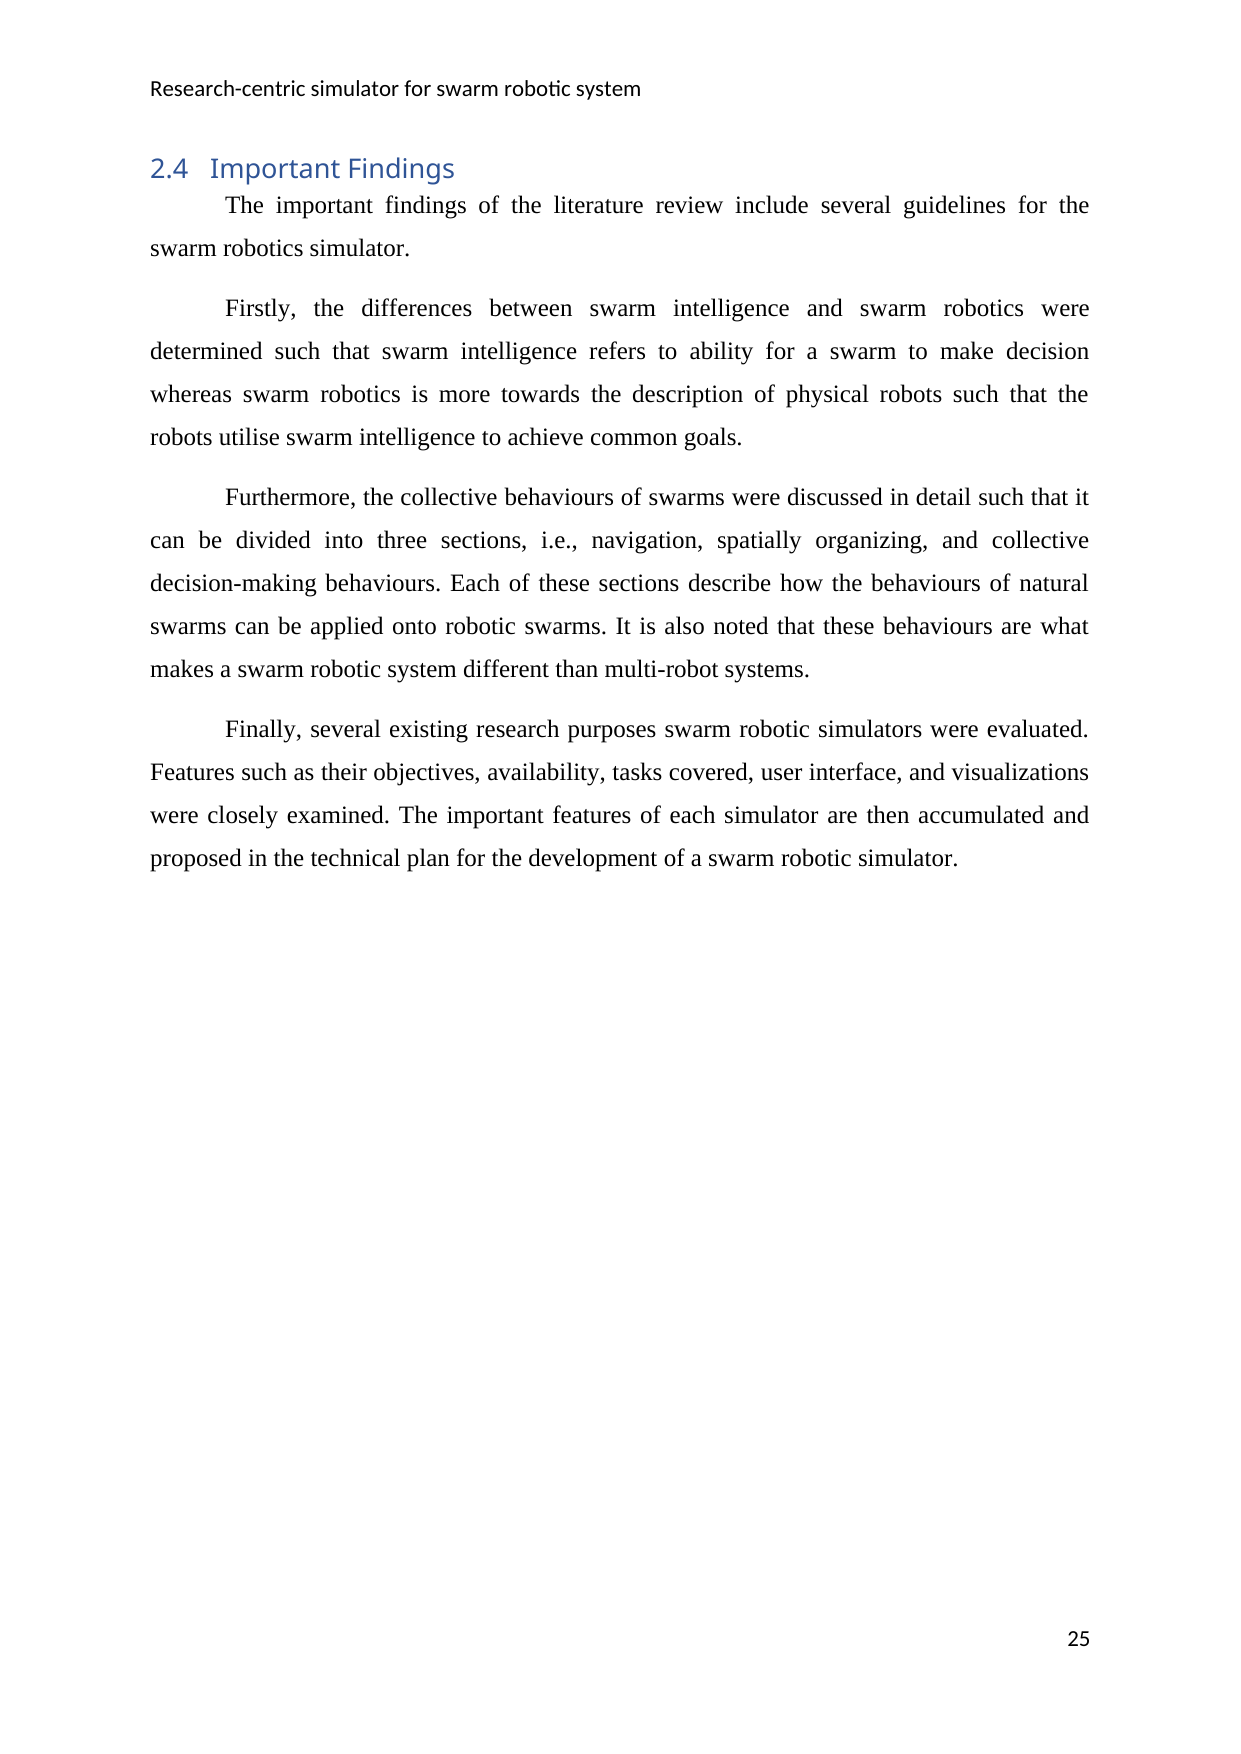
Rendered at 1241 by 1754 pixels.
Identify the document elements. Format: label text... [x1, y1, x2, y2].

text Firstly, the differences between swarm intelligence and swarm robotics were determined such that swarm intelligence refers to ability for a swarm to make decision whereas swarm robotics is more towards the description of physical robots such that the robots utilise swarm intelligence to achieve common goals. [150, 293, 1090, 451]
text Finally, several existing research purposes swarm robotic simulators were evaluated. Features such as their objectives, availability, tasks covered, user interface, and visualizations were closely examined. The important features of each simulator are then accumulated and proposed in the technical plan for the development of a swarm robotic simulator. [150, 714, 1090, 872]
text Furthermore, the collective behaviours of swarms were discussed in detail such that it can be divided into three sections, i.e., navigation, spatially organizing, and collective decision-making behaviours. Each of these sections describe how the behaviours of natural swarms can be applied onto robotic swarms. It is also noted that these behaviours are what makes a swarm robotic system different than multi-robot systems. [150, 482, 1090, 683]
subtitle Important Findings [150, 150, 1090, 187]
text The important findings of the literature review include several guidelines for the swarm robotics simulator. [150, 190, 1090, 262]
